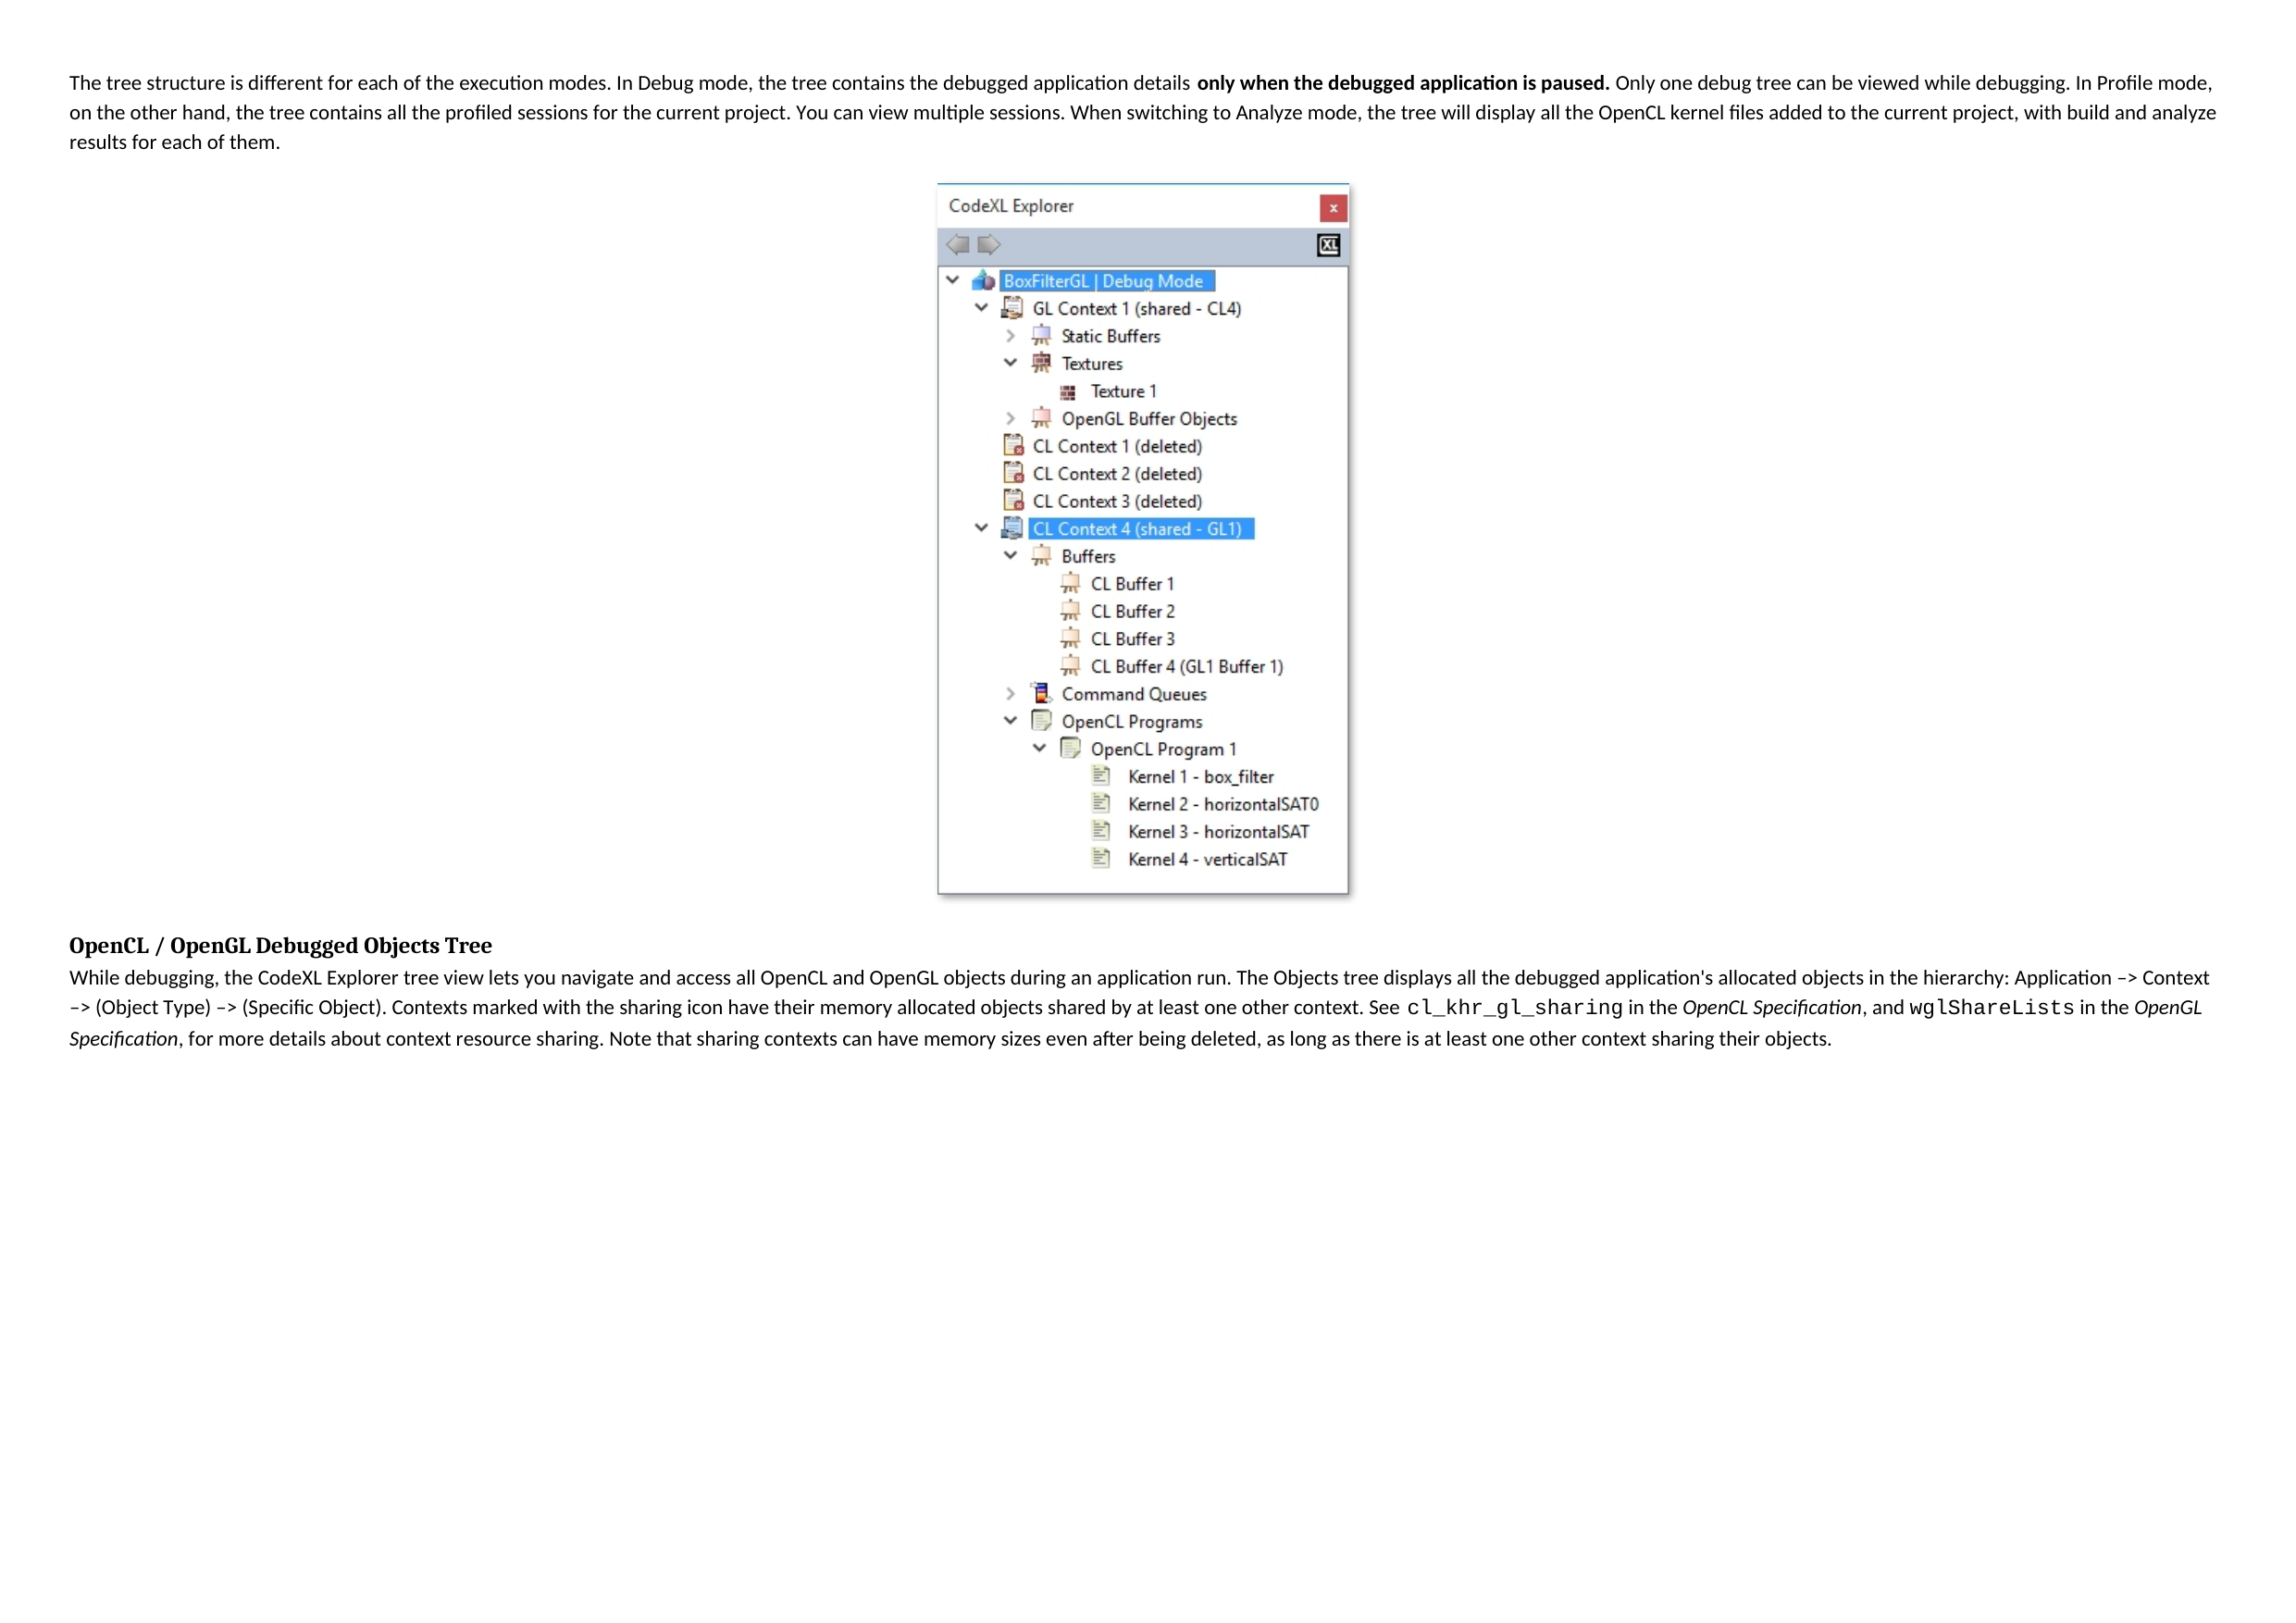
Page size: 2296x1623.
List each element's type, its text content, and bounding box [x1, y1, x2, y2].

text While debugging, the CodeXL Explorer tree view lets you navigate and access all OpenCL and OpenGL objects during an application run. The Objects tree displays all the debugged application's allocated objects in the hierarchy: Application –> Context –> (Object Type) –> (Specific Object). Contexts marked with the sharing icon have their memory allocated objects shared by at least one other context. See cl_khr_gl_sharing in the OpenCL Specification, and wglShareLists in the OpenGL Specification, for more details about context resource sharing. Note that sharing contexts can have memory sizes even after being deleted, as long as there is at least one other context sharing their objects. [69, 964, 2226, 1051]
text OpenCL / OpenGL Debugged Objects Tree [69, 933, 2226, 960]
text The tree structure is different for each of the execution modes. In Debug mode, the tree contains the debugged application details only when the debugged application is paused. Only one debug tree can be viewed while debugging. In Profile mode, on the other hand, the tree contains all the profiled sessions for the current project. You can view multiple sessions. When switching to Analyze mode, the tree will display all the OpenCL kernel files added to the current project, with build and analyze results for each of them. [69, 69, 2226, 155]
picture [937, 183, 1349, 895]
